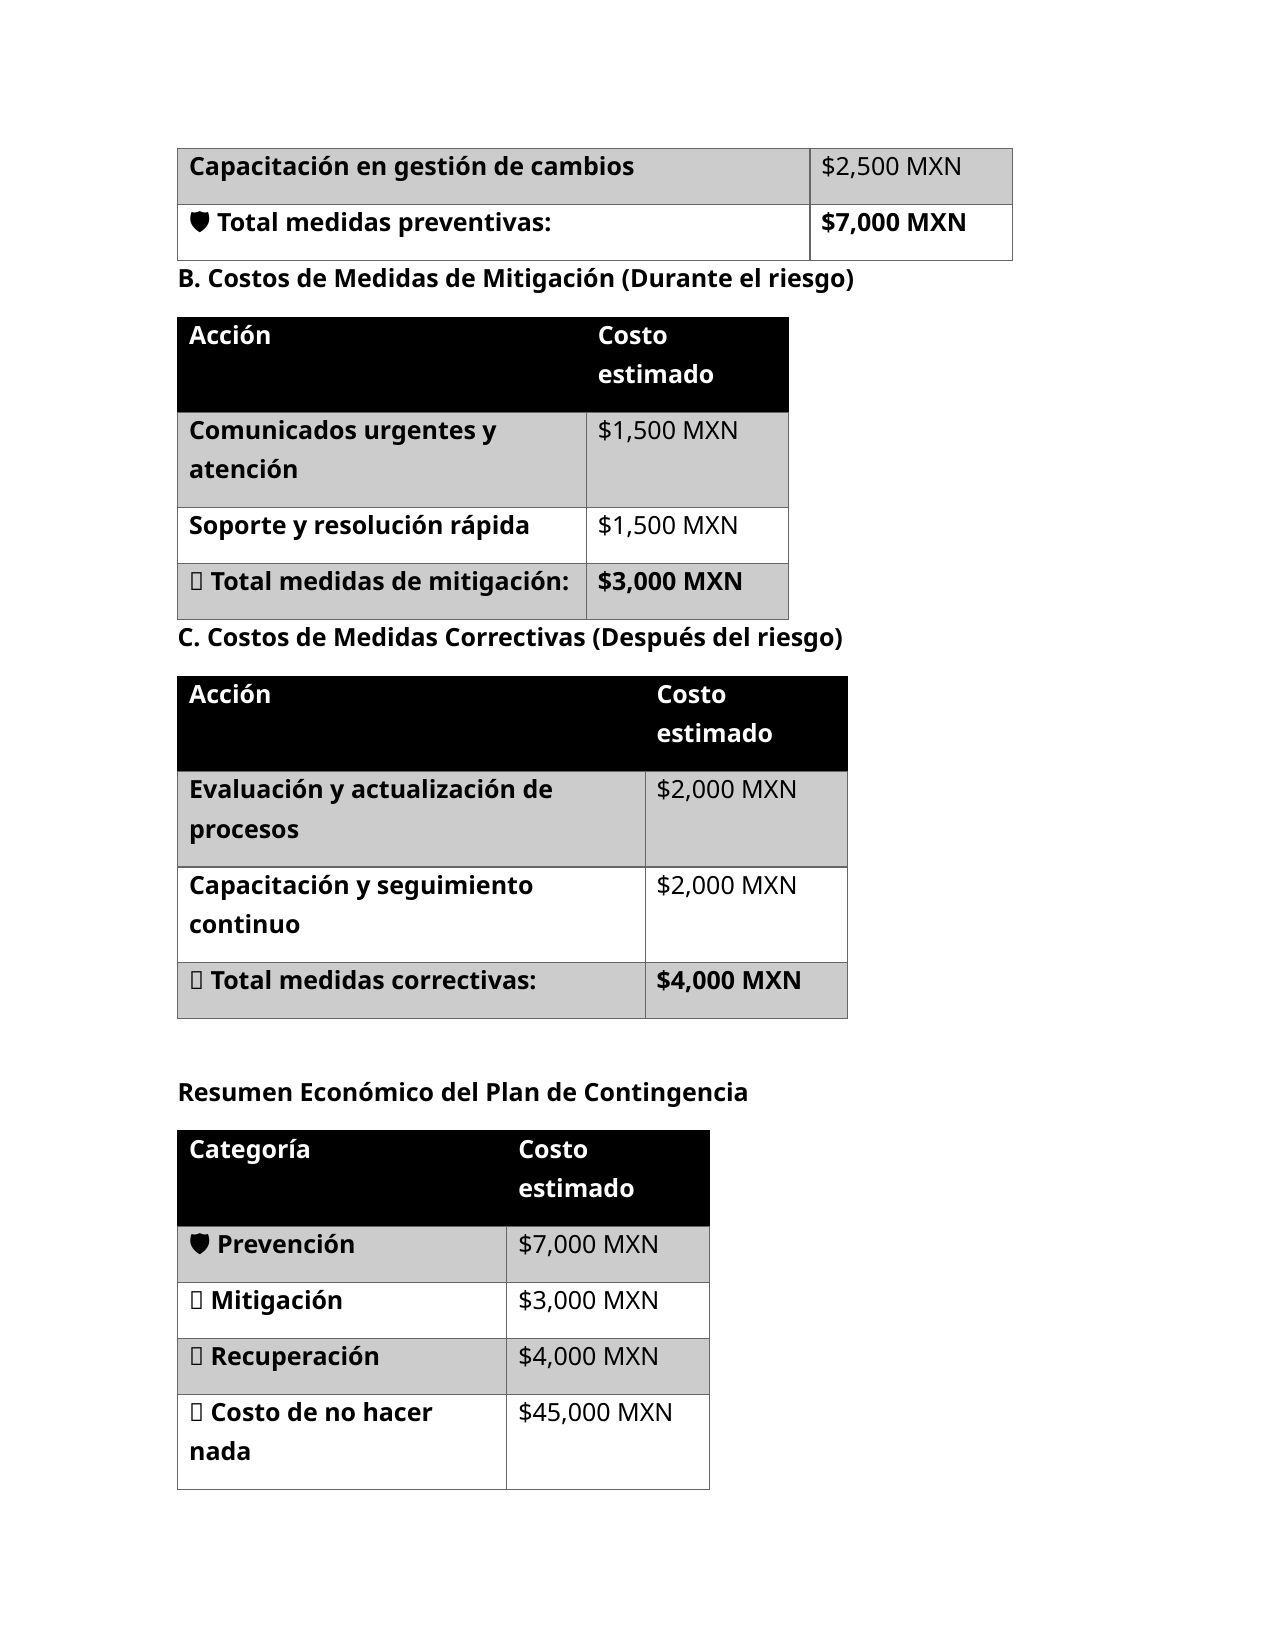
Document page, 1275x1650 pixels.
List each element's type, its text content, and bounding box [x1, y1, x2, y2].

table_cell Capacitación en gestión de cambios [178, 149, 809, 204]
table_cell 🚨 Total medidas de mitigación: [178, 564, 586, 619]
text C. Costos de Medidas Correctivas (Después del riesgo) [177, 620, 1098, 654]
table_cell $4,000 MXN [507, 1339, 709, 1394]
text Resumen Económico del Plan de Contingencia [177, 1074, 1098, 1108]
table_cell Capacitación y seguimiento continuo [178, 868, 645, 962]
table_cell Soporte y resolución rápida [178, 508, 586, 563]
table_header Acción [178, 677, 645, 771]
table_header Costo estimado [507, 1131, 709, 1226]
table_header Costo estimado [587, 318, 788, 412]
table_cell Comunicados urgentes y atención [178, 413, 586, 507]
table_cell $7,000 MXN [811, 205, 1012, 260]
table_cell 💥 Costo de no hacer nada [178, 1395, 506, 1489]
table_cell 🚨 Mitigación [178, 1283, 506, 1338]
table_cell $3,000 MXN [507, 1283, 709, 1338]
table_cell $2,000 MXN [646, 868, 847, 962]
table_cell $3,000 MXN [587, 564, 788, 619]
table_cell $1,500 MXN [587, 413, 788, 507]
table_header Costo estimado [646, 677, 847, 771]
table_cell $45,000 MXN [507, 1395, 709, 1489]
table_cell $2,000 MXN [646, 772, 847, 866]
table_cell 🔄 Total medidas correctivas: [178, 963, 645, 1018]
table_cell $4,000 MXN [646, 963, 847, 1018]
table_header Acción [178, 318, 586, 412]
table_cell 🛡️ Prevención [178, 1227, 506, 1282]
table_cell Evaluación y actualización de procesos [178, 772, 645, 866]
table_header Categoría [178, 1131, 506, 1226]
table_cell 🛡️ Total medidas preventivas: [178, 205, 809, 260]
table_cell $1,500 MXN [587, 508, 788, 563]
table_cell $7,000 MXN [507, 1227, 709, 1282]
table_cell $2,500 MXN [811, 149, 1012, 204]
table_cell 🔄 Recuperación [178, 1339, 506, 1394]
text B. Costos de Medidas de Mitigación (Durante el riesgo) [177, 261, 1098, 295]
